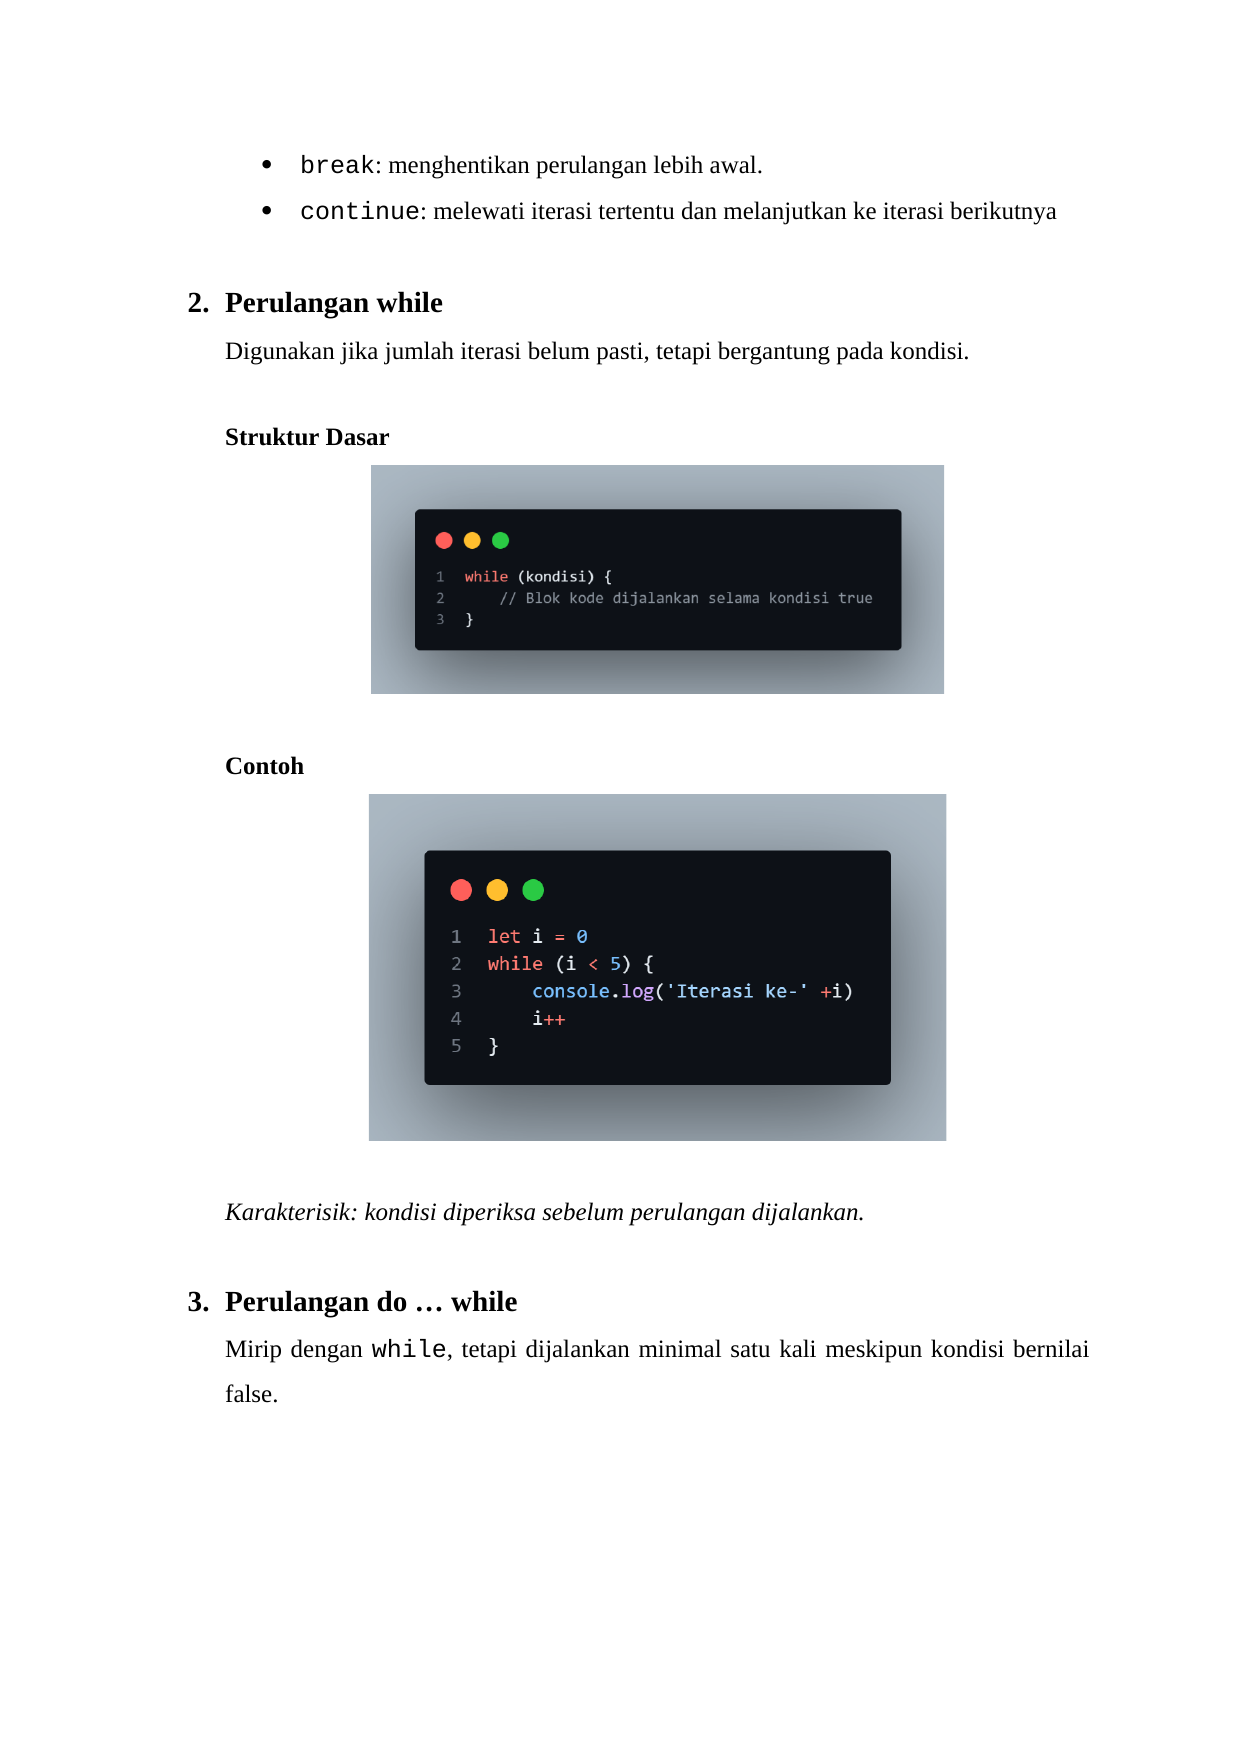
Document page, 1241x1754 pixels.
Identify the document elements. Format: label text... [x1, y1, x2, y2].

list Contoh [225, 751, 1090, 780]
list Karakterisik: kondisi diperiksa sebelum perulangan dijalankan. [225, 1197, 1090, 1226]
list break: menghentikan perulangan lebih awal. [262, 150, 1090, 181]
picture [368, 794, 947, 1141]
list continue: melewati iterasi tertentu dan melanjutkan ke iterasi berikutnya [262, 196, 1090, 227]
list Struktur Dasar [225, 422, 1090, 451]
list Perulangan do … while [187, 1284, 1090, 1317]
list Mirip dengan while, tetapi dijalankan minimal satu kali meskipun kondisi bernilai false. [225, 1334, 1090, 1408]
list Perulangan while [187, 286, 1090, 319]
picture [371, 465, 945, 694]
list Digunakan jika jumlah iterasi belum pasti, tetapi bergantung pada kondisi. [225, 336, 1090, 365]
